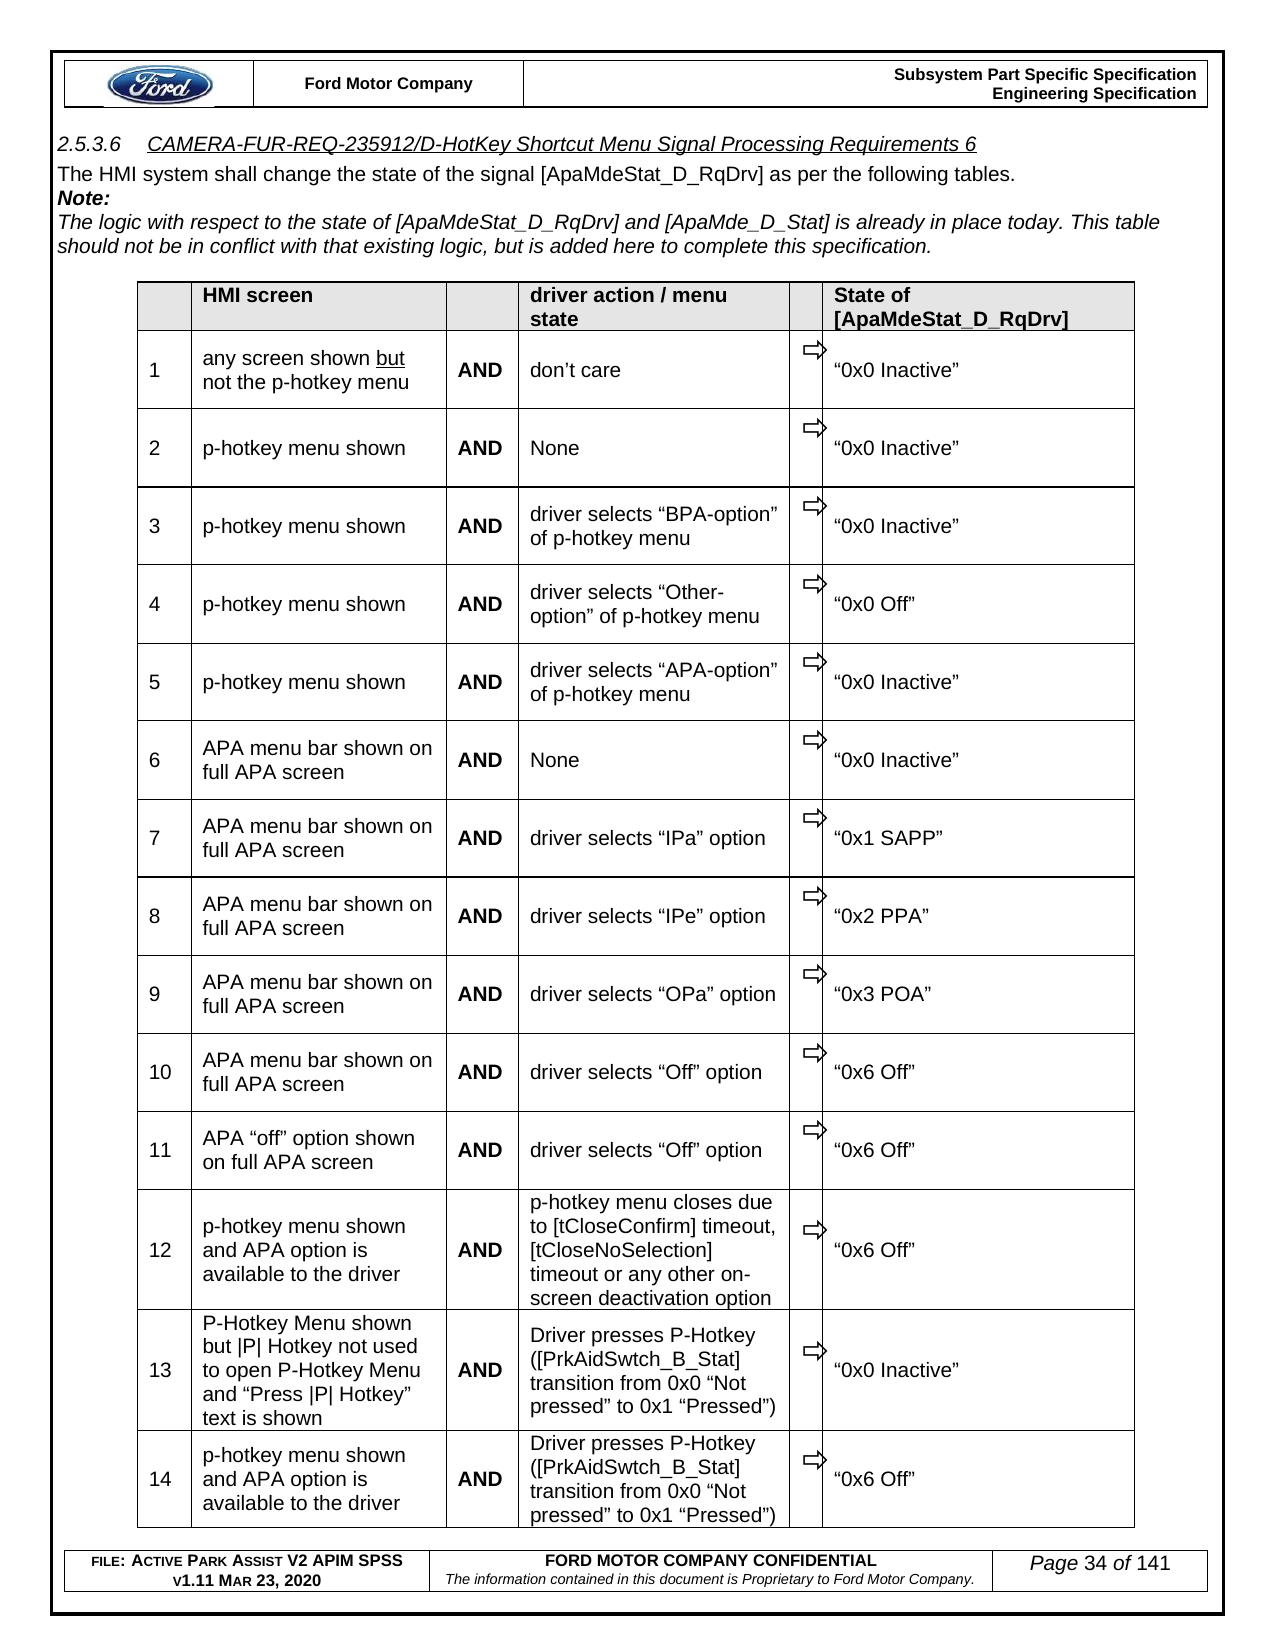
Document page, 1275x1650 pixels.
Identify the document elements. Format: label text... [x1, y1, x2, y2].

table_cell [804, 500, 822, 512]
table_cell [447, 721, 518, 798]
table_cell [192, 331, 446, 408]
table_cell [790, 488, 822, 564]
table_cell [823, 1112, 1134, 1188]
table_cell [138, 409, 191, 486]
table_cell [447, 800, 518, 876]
subtitle CAMERA-FUR-REQ-235912/D-HotKey Shortcut Menu Signal Processing Requirements 6 [57, 131, 1215, 155]
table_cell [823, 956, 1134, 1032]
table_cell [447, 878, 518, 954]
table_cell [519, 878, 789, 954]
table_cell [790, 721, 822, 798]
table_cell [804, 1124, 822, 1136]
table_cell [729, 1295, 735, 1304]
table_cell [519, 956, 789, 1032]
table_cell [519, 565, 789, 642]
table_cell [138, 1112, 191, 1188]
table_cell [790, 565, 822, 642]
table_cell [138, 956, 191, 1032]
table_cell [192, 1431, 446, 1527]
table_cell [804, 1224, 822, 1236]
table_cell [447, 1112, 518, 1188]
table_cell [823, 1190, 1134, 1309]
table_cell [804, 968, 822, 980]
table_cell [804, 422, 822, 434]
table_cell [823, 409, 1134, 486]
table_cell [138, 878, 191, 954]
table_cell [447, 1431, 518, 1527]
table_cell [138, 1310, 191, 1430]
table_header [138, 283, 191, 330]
text The HMI system shall change the state of the signal [ApaMdeStat_D_RqDrv] as per the following tables. [57, 162, 1215, 186]
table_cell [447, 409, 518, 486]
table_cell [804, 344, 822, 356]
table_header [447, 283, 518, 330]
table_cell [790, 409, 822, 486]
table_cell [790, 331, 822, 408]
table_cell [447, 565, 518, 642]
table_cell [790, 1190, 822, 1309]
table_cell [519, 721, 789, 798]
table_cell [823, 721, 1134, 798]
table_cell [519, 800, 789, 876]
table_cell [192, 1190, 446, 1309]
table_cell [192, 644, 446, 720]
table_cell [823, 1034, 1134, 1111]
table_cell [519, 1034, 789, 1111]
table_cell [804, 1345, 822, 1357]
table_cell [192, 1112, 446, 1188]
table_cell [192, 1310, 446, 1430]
picture [103, 61, 215, 107]
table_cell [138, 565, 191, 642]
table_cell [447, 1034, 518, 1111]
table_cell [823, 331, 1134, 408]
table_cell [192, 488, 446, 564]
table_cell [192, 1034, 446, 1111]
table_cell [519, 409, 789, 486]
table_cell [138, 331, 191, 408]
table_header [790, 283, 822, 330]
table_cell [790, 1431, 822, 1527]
text The logic with respect to the state of [ApaMdeStat_D_RqDrv] and [ApaMde_D_Stat] is already in place today. This table should not be in conflict with that existing logic, but is added here to complete this specification. [57, 209, 1215, 257]
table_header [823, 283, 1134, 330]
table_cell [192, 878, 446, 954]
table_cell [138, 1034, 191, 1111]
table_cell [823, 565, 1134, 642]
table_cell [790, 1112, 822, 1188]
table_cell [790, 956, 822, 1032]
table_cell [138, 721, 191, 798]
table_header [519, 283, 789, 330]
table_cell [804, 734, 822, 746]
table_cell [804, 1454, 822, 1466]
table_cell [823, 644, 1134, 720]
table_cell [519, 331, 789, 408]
text Note: [57, 186, 1215, 209]
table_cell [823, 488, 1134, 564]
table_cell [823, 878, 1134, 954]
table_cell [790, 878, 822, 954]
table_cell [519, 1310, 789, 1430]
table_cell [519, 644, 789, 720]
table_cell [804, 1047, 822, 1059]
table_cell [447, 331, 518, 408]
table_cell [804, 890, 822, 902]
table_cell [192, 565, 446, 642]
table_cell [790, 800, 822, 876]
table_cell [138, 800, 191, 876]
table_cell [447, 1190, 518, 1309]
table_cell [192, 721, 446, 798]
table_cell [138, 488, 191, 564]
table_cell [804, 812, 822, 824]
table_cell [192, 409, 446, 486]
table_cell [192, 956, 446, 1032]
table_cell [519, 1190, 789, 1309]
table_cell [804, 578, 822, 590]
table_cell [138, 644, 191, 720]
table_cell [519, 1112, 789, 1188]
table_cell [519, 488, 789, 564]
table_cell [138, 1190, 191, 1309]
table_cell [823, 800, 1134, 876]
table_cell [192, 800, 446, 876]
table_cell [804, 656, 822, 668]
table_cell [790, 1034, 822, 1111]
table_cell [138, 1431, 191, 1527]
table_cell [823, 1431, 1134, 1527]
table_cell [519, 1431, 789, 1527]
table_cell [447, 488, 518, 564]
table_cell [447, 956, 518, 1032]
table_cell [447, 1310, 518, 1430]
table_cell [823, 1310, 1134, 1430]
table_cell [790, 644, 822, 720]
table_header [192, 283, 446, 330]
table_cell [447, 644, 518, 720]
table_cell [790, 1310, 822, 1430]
